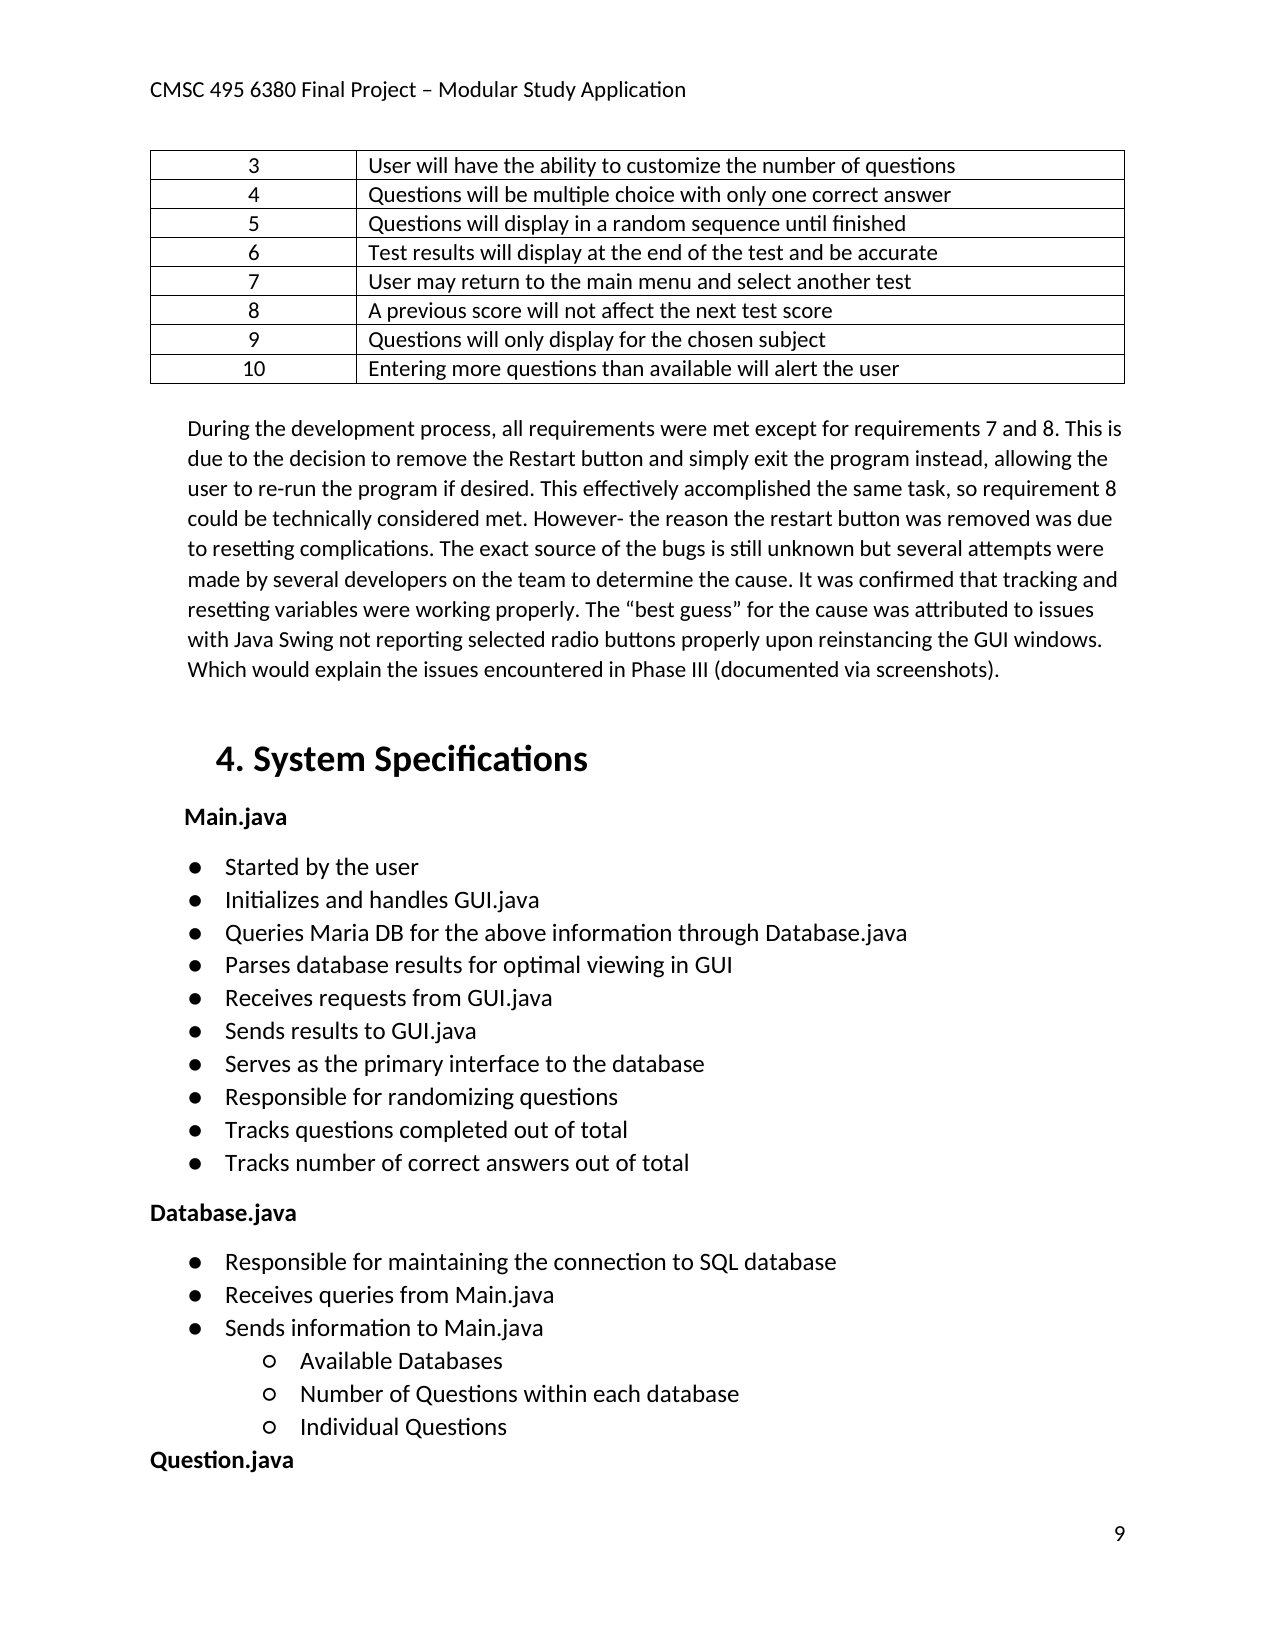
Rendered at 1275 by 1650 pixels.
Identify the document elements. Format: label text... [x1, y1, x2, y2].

table_cell 3 [151, 151, 356, 179]
table_cell 6 [151, 238, 356, 266]
table_cell Questions will only display for the chosen subject [357, 325, 1124, 353]
table_cell User will have the ability to customize the number of questions [357, 151, 1124, 179]
list Responsible for maintaining the connection to SQL database [187, 1246, 1125, 1277]
table_cell 7 [151, 267, 356, 295]
list Serves as the primary interface to the database [187, 1048, 1125, 1079]
table_cell 4 [151, 180, 356, 208]
table_cell Entering more questions than available will alert the user [357, 355, 1124, 382]
table_cell 9 [151, 325, 356, 353]
list Tracks number of correct answers out of total [187, 1147, 1125, 1178]
list Queries Maria DB for the above information through Database.java [187, 917, 1125, 947]
text Database.java [150, 1197, 1125, 1227]
list Individual Questions [262, 1411, 1125, 1441]
list Tracks questions completed out of total [187, 1114, 1125, 1145]
text During the development process, all requirements were met except for requirements 7 and 8. This is due to the decision to remove the Restart button and simply exit the program instead, allowing the user to re-run the program if desired. This effectively accomplished the same task, so requirement 8 could be technically considered met. However- the reason the restart button was removed was due to resetting complications. The exact source of the bugs is still unknown but several attempts were made by several developers on the team to determine the cause. It was confirmed that tracking and resetting variables were working properly. The “best guess” for the cause was attributed to issues with Java Swing not reporting selected radio buttons properly upon reinstancing the GUI windows. Which would explain the issues encountered in Phase III (documented via screenshots). [187, 384, 1125, 683]
table_cell A previous score will not affect the next test score [357, 296, 1124, 324]
list Initializes and handles GUI.java [187, 884, 1125, 914]
list Receives requests from GUI.java [187, 983, 1125, 1013]
list Parses database results for optimal viewing in GUI [187, 950, 1125, 980]
list Receives queries from Main.java [187, 1279, 1125, 1310]
list Started by the user [187, 851, 1125, 881]
table_cell 5 [151, 209, 356, 237]
table_cell Questions will be multiple choice with only one correct answer [357, 180, 1124, 208]
text Main.java [150, 801, 1125, 832]
table_cell User may return to the main menu and select another test [357, 267, 1124, 295]
table_cell Questions will display in a random sequence until finished [357, 209, 1124, 237]
text Question.java [150, 1444, 1125, 1474]
list Sends information to Main.java [187, 1312, 1125, 1343]
table_cell 10 [151, 355, 356, 382]
list Number of Questions within each database [262, 1378, 1125, 1408]
table_cell 8 [151, 296, 356, 324]
table_cell Test results will display at the end of the test and be accurate [357, 238, 1124, 266]
list System Specifications [216, 735, 1125, 781]
list Sends results to GUI.java [187, 1016, 1125, 1046]
list Responsible for randomizing questions [187, 1081, 1125, 1112]
list Available Databases [262, 1345, 1125, 1376]
